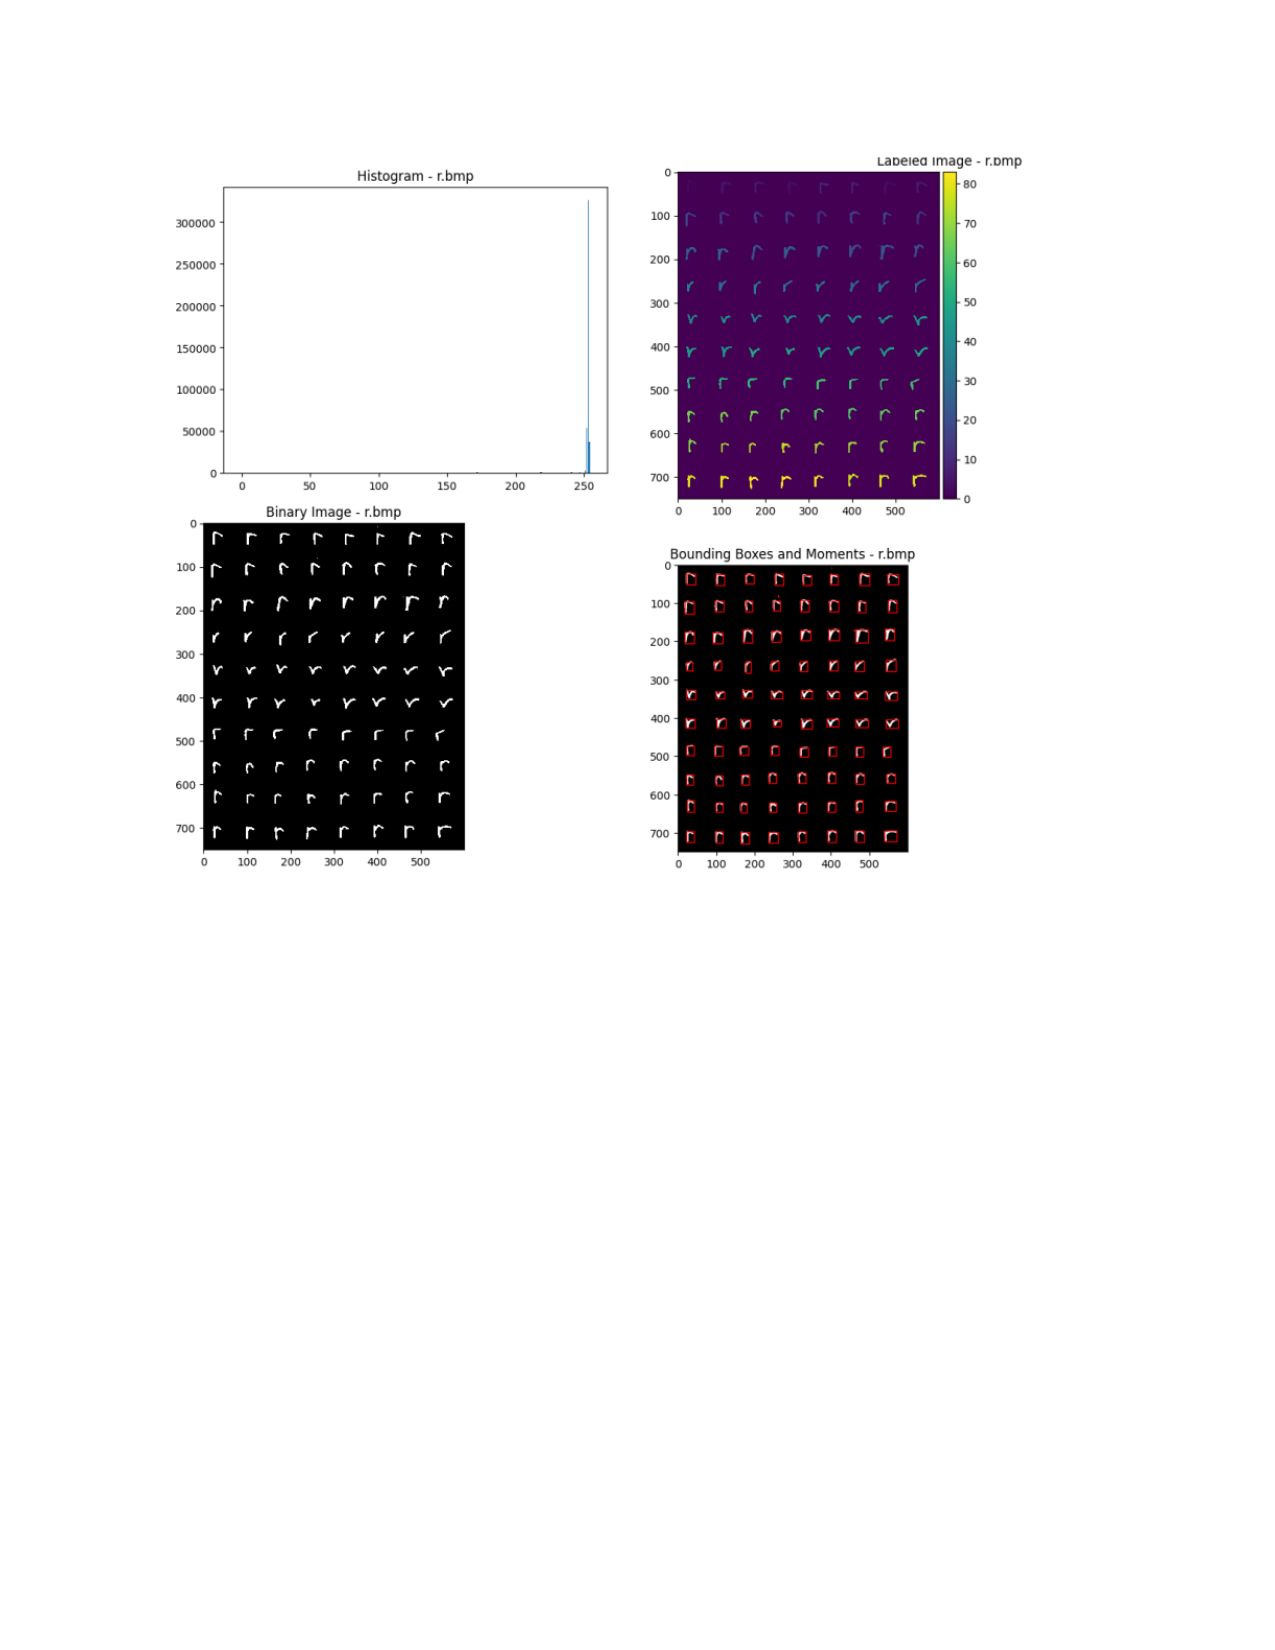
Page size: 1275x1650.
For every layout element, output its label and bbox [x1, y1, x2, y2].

picture [150, 150, 1029, 880]
